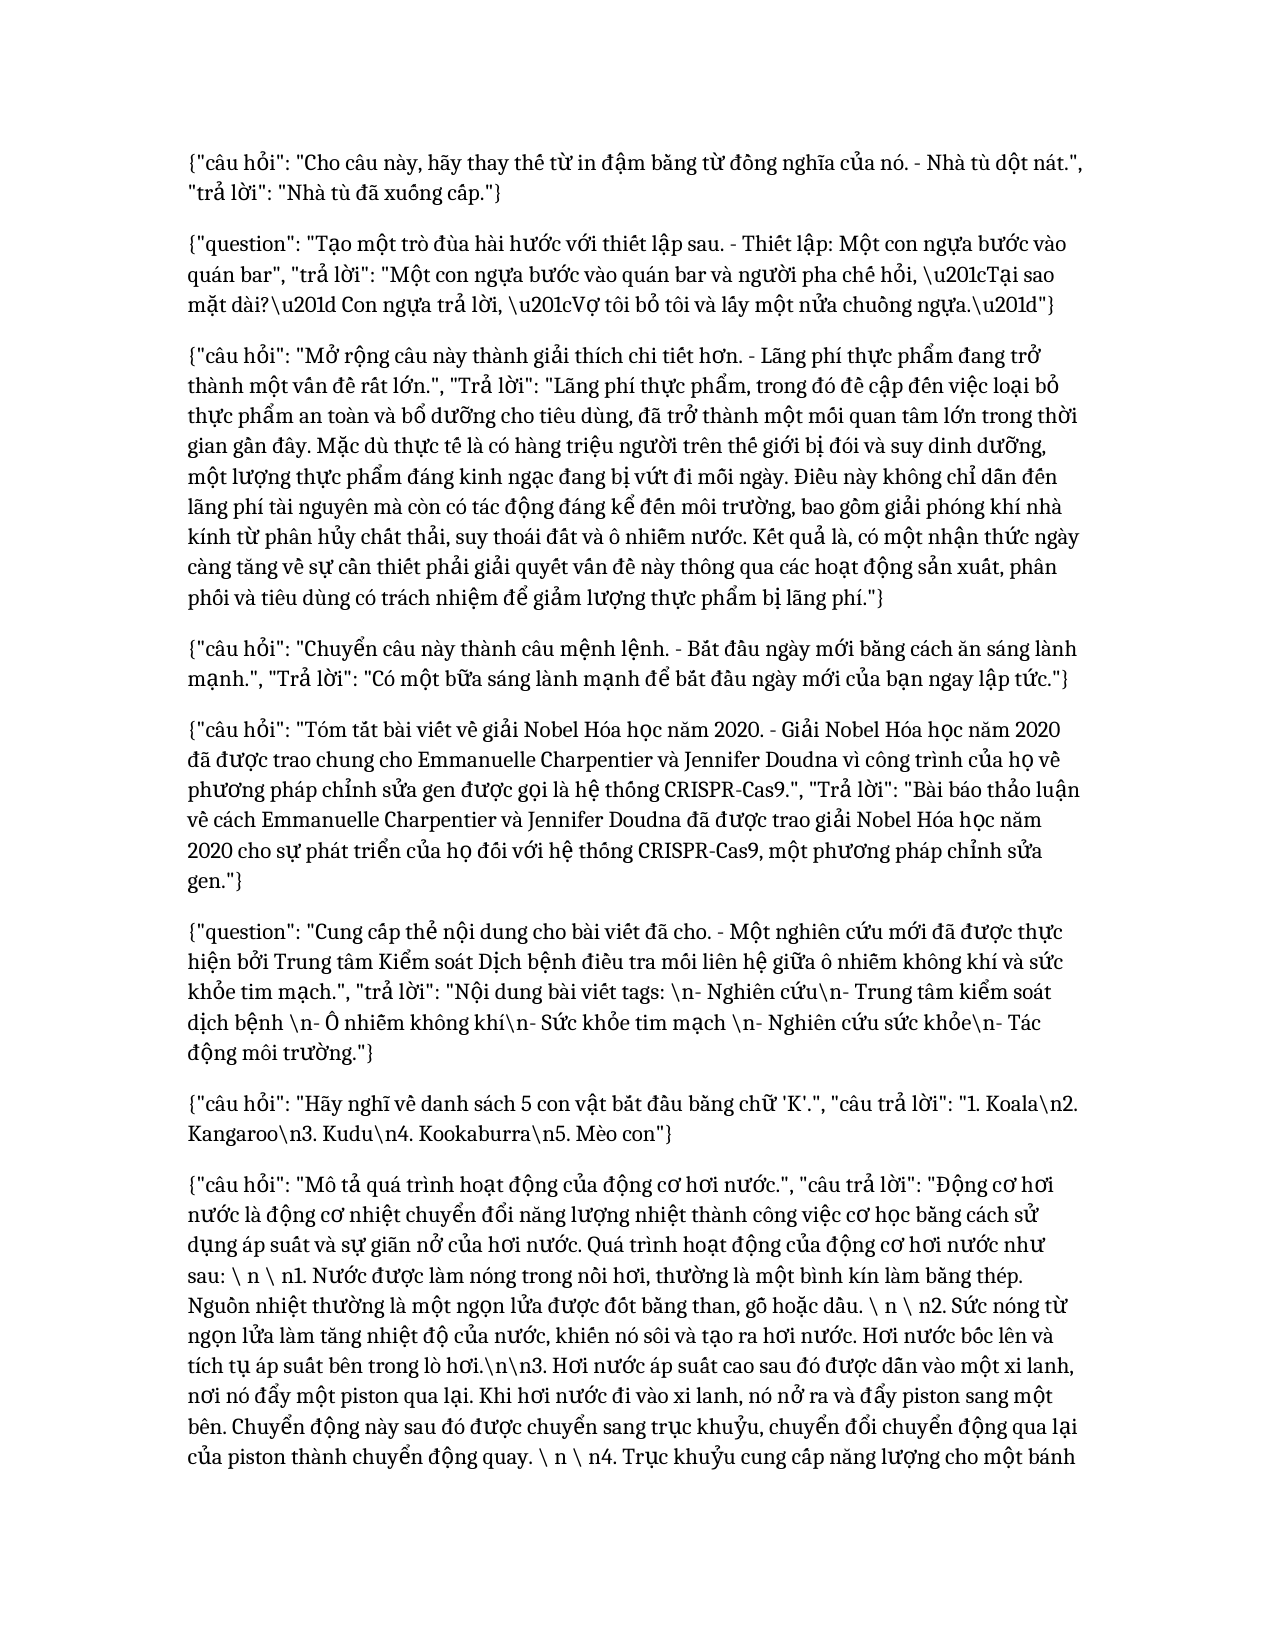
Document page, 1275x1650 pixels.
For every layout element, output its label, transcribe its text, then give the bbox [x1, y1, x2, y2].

text {"question": "Tạo một trò đùa hài hước với thiết lập sau. - Thiết lập: Một con ngựa bước vào quán bar", "trả lời": "Một con ngựa bước vào quán bar và người pha chế hỏi, \u201cTại sao mặt dài?\u201d Con ngựa trả lời, \u201cVợ tôi bỏ tôi và lấy một nửa chuồng ngựa.\u201d"} [187, 231, 1087, 318]
text {"question": "Cung cấp thẻ nội dung cho bài viết đã cho. - Một nghiên cứu mới đã được thực hiện bởi Trung tâm Kiểm soát Dịch bệnh điều tra mối liên hệ giữa ô nhiễm không khí và sức khỏe tim mạch.", "trả lời": "Nội dung bài viết tags: \n- Nghiên cứu\n- Trung tâm kiểm soát dịch bệnh \n- Ô nhiễm không khí\n- Sức khỏe tim mạch \n- Nghiên cứu sức khỏe\n- Tác động môi trường."} [187, 919, 1087, 1066]
text {"câu hỏi": "Mở rộng câu này thành giải thích chi tiết hơn. - Lãng phí thực phẩm đang trở thành một vấn đề rất lớn.", "Trả lời": "Lãng phí thực phẩm, trong đó đề cập đến việc loại bỏ thực phẩm an toàn và bổ dưỡng cho tiêu dùng, đã trở thành một mối quan tâm lớn trong thời gian gần đây. Mặc dù thực tế là có hàng triệu người trên thế giới bị đói và suy dinh dưỡng, một lượng thực phẩm đáng kinh ngạc đang bị vứt đi mỗi ngày. Điều này không chỉ dẫn đến lãng phí tài nguyên mà còn có tác động đáng kể đến môi trường, bao gồm giải phóng khí nhà kính từ phân hủy chất thải, suy thoái đất và ô nhiễm nước. Kết quả là, có một nhận thức ngày càng tăng về sự cần thiết phải giải quyết vấn đề này thông qua các hoạt động sản xuất, phân phối và tiêu dùng có trách nhiệm để giảm lượng thực phẩm bị lãng phí."} [187, 343, 1087, 611]
text {"câu hỏi": "Hãy nghĩ về danh sách 5 con vật bắt đầu bằng chữ 'K'.", "câu trả lời": "1. Koala\n2. Kangaroo\n3. Kudu\n4. Kookaburra\n5. Mèo con"} [187, 1091, 1087, 1147]
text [187, 1172, 1087, 1470]
text {"câu hỏi": "Tóm tắt bài viết về giải Nobel Hóa học năm 2020. - Giải Nobel Hóa học năm 2020 đã được trao chung cho Emmanuelle Charpentier và Jennifer Doudna vì công trình của họ về phương pháp chỉnh sửa gen được gọi là hệ thống CRISPR-Cas9.", "Trả lời": "Bài báo thảo luận về cách Emmanuelle Charpentier và Jennifer Doudna đã được trao giải Nobel Hóa học năm 2020 cho sự phát triển của họ đối với hệ thống CRISPR-Cas9, một phương pháp chỉnh sửa gen."} [187, 717, 1087, 894]
text {"câu hỏi": "Cho câu này, hãy thay thế từ in đậm bằng từ đồng nghĩa của nó. - Nhà tù dột nát.", "trả lời": "Nhà tù đã xuống cấp."} [187, 150, 1087, 207]
text {"câu hỏi": "Chuyển câu này thành câu mệnh lệnh. - Bắt đầu ngày mới bằng cách ăn sáng lành mạnh.", "Trả lời": "Có một bữa sáng lành mạnh để bắt đầu ngày mới của bạn ngay lập tức."} [187, 635, 1087, 692]
